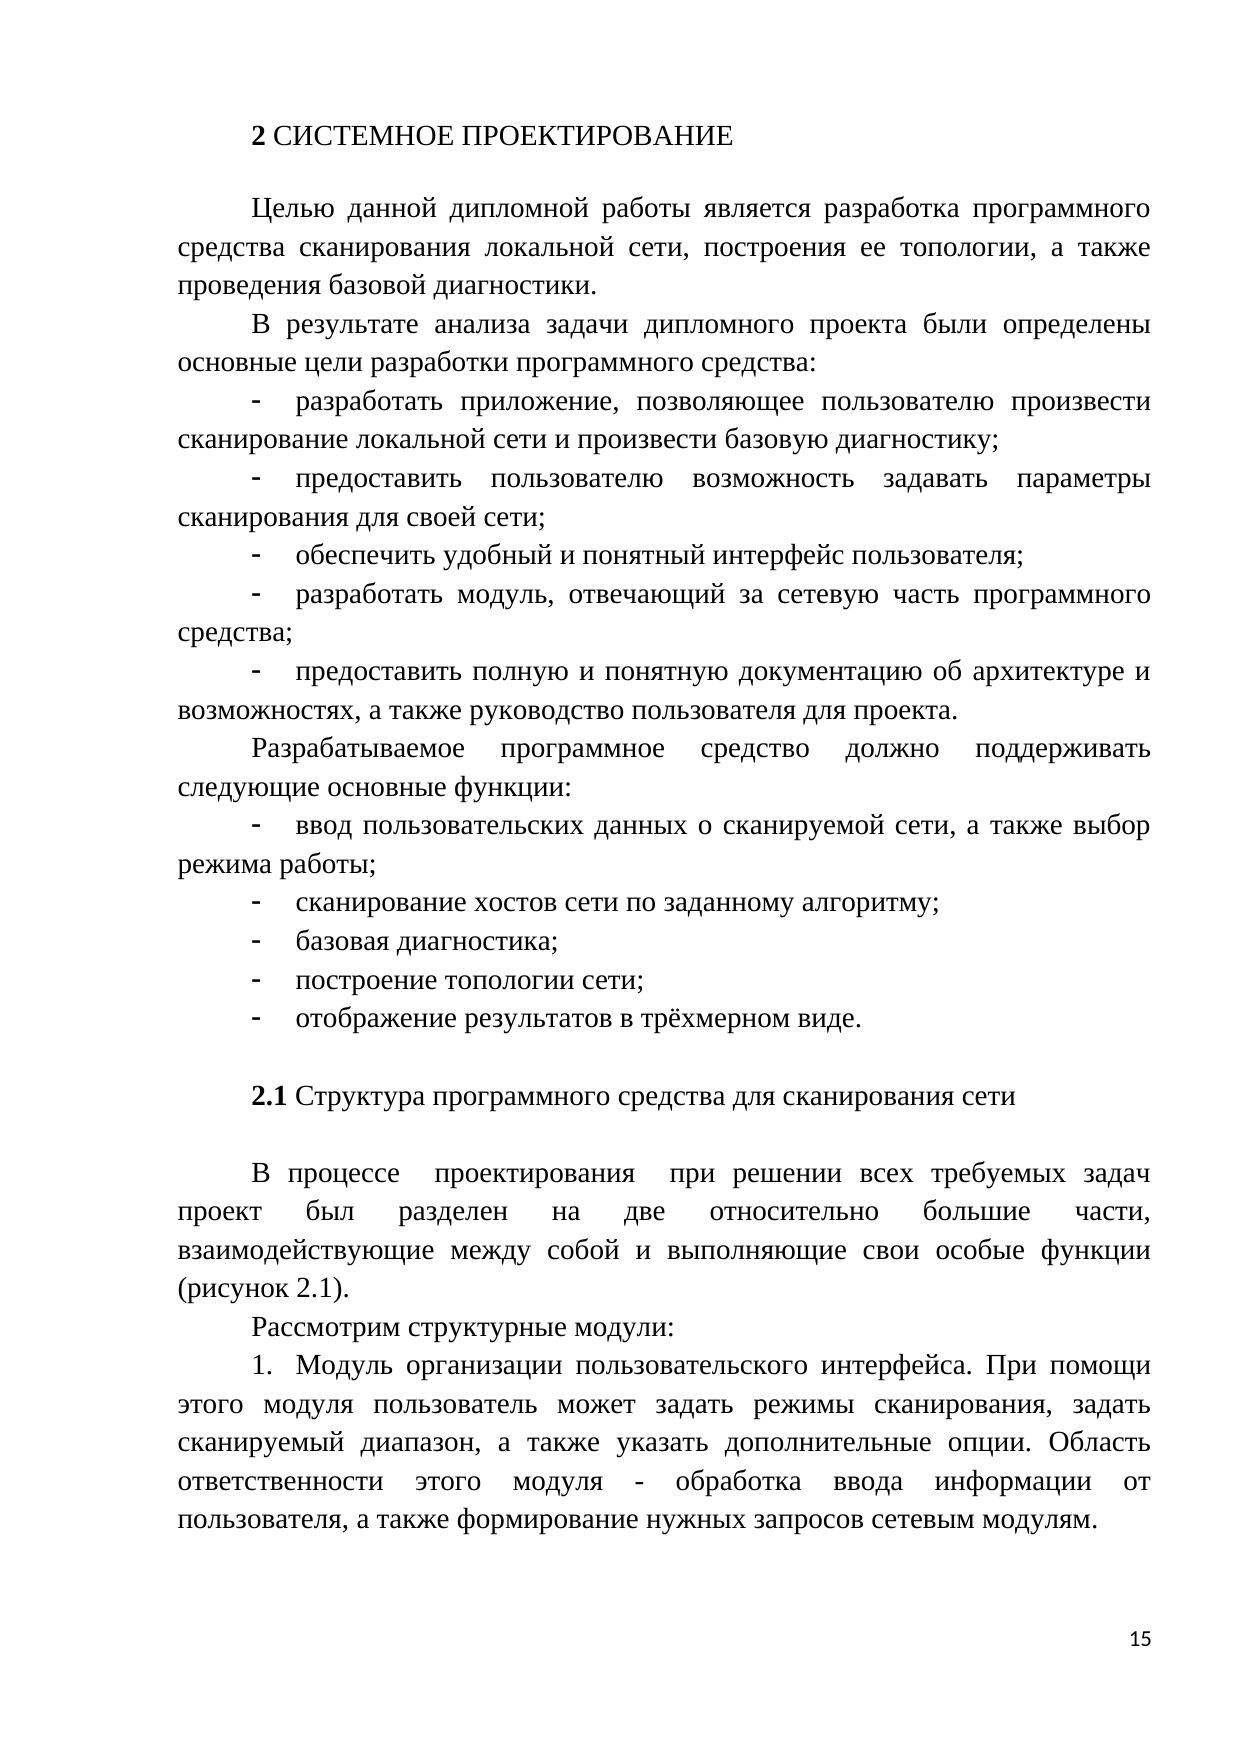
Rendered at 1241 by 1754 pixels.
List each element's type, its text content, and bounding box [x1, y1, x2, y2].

text Целью данной дипломной работы является разработка программного средства сканирования локальной сети, построения ее топологии, а также проведения базовой диагностики. [177, 190, 1152, 301]
list обеспечить удобный и понятный интерфейс пользователя; [177, 537, 1152, 571]
subtitle 2 СИСТЕМНОЕ ПРОЕКТИРОВАНИЕ [177, 118, 1152, 152]
list разработать приложение, позволяющее пользователю произвести сканирование локальной сети и произвести базовую диагностику; [177, 383, 1152, 455]
list предоставить пользователю возможность задавать параметры сканирования для своей сети; [177, 460, 1152, 532]
list построение топологии сети; [177, 962, 1152, 996]
text Рассмотрим структурные модули: [177, 1309, 1152, 1342]
list сканирование хостов сети по заданному алгоритму; [177, 884, 1152, 918]
text Разрабатываемое программное средство должно поддерживать следующие основные функции: [177, 730, 1152, 802]
list разработать модуль, отвечающий за сетевую часть программного средства; [177, 576, 1152, 648]
text В результате анализа задачи дипломного проекта были определены основные цели разработки программного средства: [177, 306, 1152, 378]
list базовая диагностика; [177, 923, 1152, 957]
list В процессе проектирования при решении всех требуемых задач проект был разделен на две относительно большие части, взаимодействующие между собой и выполняющие свои особые функции (рисунок 2.1). [177, 1155, 1152, 1304]
subtitle 2.1 Структура программного средства для сканирования сети [177, 1078, 1152, 1111]
list отображение результатов в трёхмерном виде. [177, 1001, 1152, 1034]
list ввод пользовательских данных о сканируемой сети, а также выбор режима работы; [177, 807, 1152, 879]
list Модуль организации пользовательского интерфейса. При помощи этого модуля пользователь может задать режимы сканирования, задать сканируемый диапазон, а также указать дополнительные опции. Область ответственности этого модуля - обработка ввода информации от пользователя, а также формирование нужных запросов сетевым модулям. [177, 1347, 1152, 1535]
list предоставить полную и понятную документацию об архитектуре и возможностях, а также руководство пользователя для проекта. [177, 653, 1152, 725]
